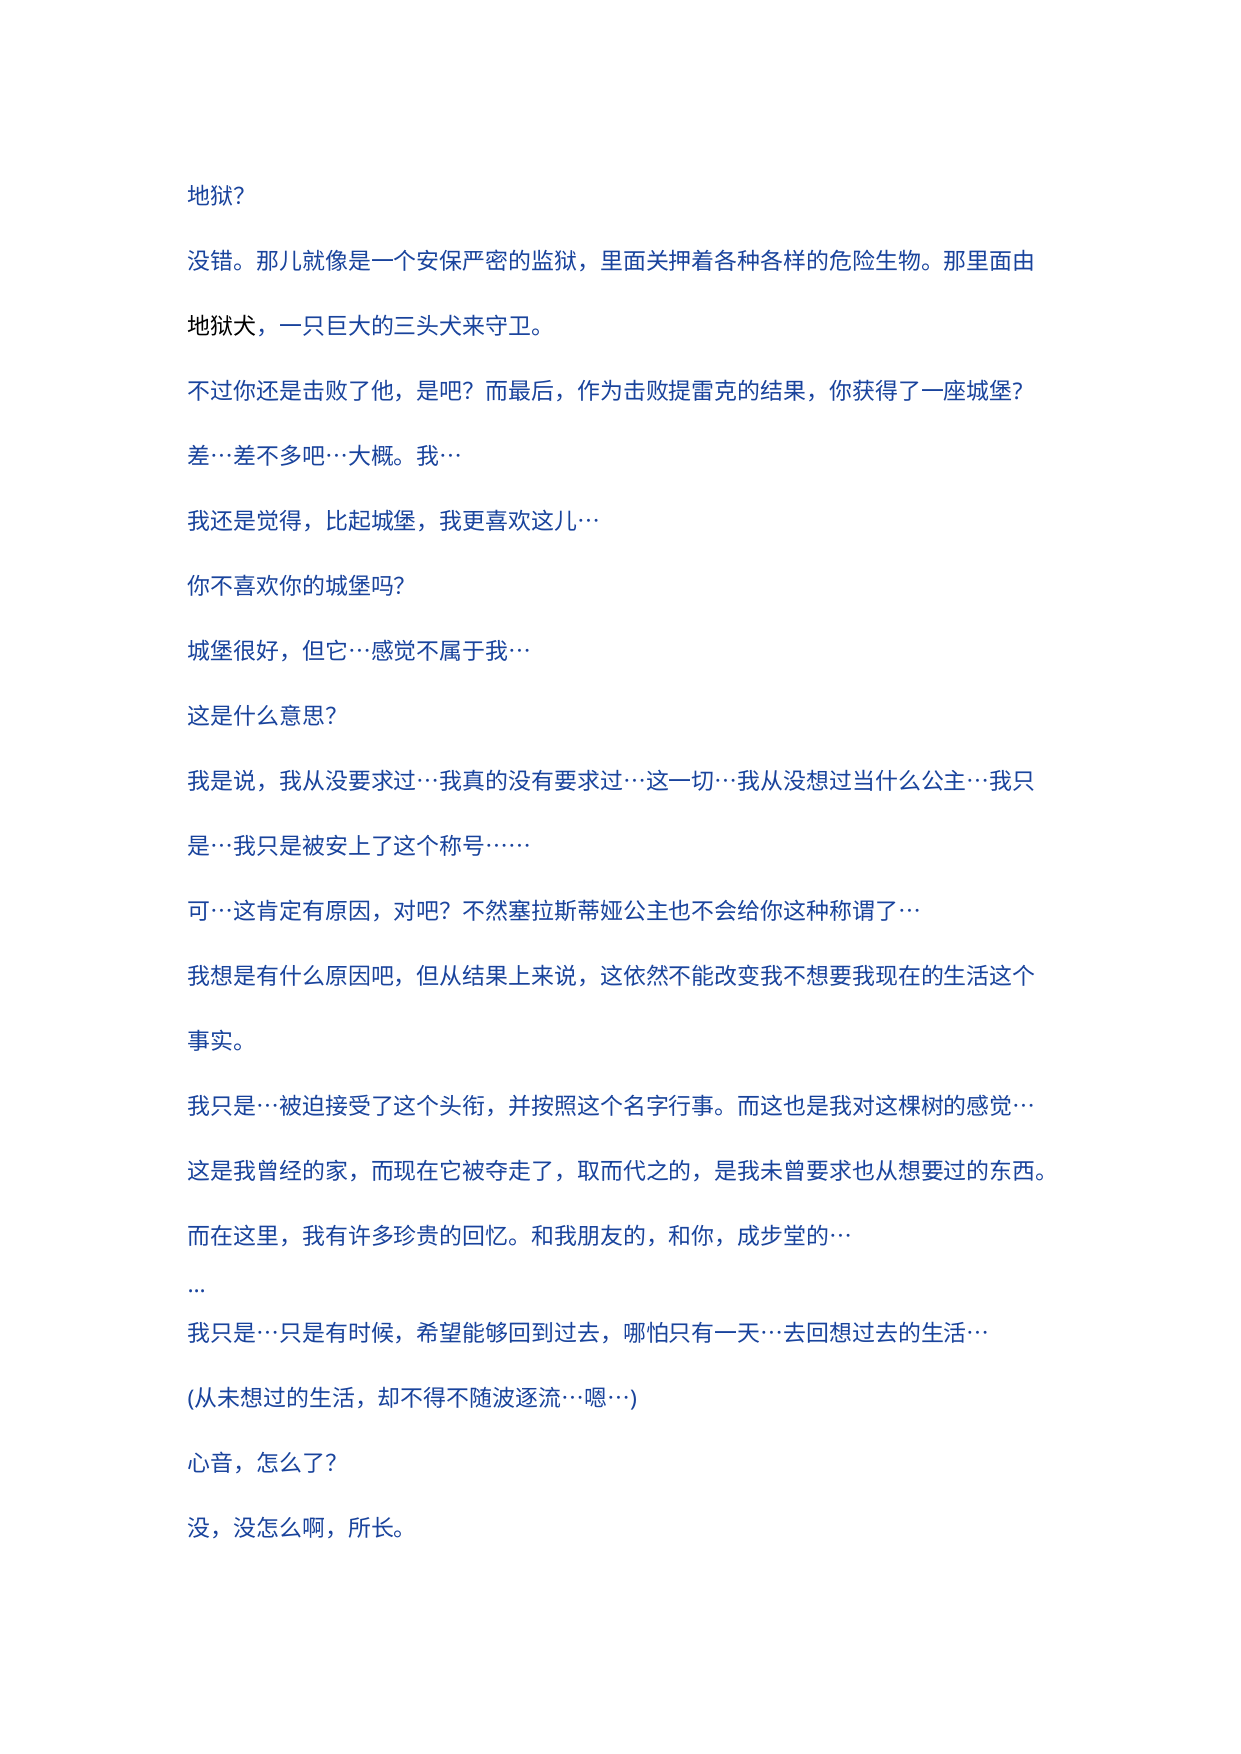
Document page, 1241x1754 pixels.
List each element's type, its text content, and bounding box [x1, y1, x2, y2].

text 我还是觉得，比起城堡，我更喜欢这儿… [187, 487, 1053, 552]
text 你不喜欢你的城堡吗？ [187, 552, 1053, 617]
text 没错。那儿就像是一个安保严密的监狱，里面关押着各种各样的危险生物。那里面由地狱犬，一只巨大的三头犬来守卫。 [187, 227, 1053, 357]
text 我想是有什么原因吧，但从结果上来说，这依然不能改变我不想要我现在的生活这个事实。 [187, 942, 1053, 1072]
text 这是什么意思？ [187, 682, 1053, 747]
text 差…差不多吧…大概。我… [187, 422, 1053, 487]
text 不过你还是击败了他，是吧？而最后，作为击败提雷克的结果，你获得了一座城堡? [187, 357, 1053, 422]
text … [187, 1267, 1053, 1299]
text 地狱？ [187, 162, 1053, 227]
text 可…这肯定有原因，对吧？不然塞拉斯蒂娅公主也不会给你这种称谓了… [187, 877, 1053, 942]
text 心音，怎么了？ [187, 1429, 1053, 1494]
text 我只是…被迫接受了这个头衔，并按照这个名字行事。而这也是我对这棵树的感觉… [187, 1072, 1053, 1137]
text 我只是…只是有时候，希望能够回到过去，哪怕只有一天…去回想过去的生活… [187, 1299, 1053, 1364]
text 我是说，我从没要求过…我真的没有要求过…这一切…我从没想过当什么公主…我只是…我只是被安上了这个称号…… [187, 747, 1053, 877]
text 没，没怎么啊，所长。 [187, 1494, 1053, 1559]
text 城堡很好，但它…感觉不属于我… [187, 617, 1053, 682]
text 这是我曾经的家，而现在它被夺走了，取而代之的，是我未曾要求也从想要过的东西。 [187, 1137, 1053, 1202]
text (从未想过的生活，却不得不随波逐流…嗯…) [187, 1364, 1053, 1429]
text 而在这里，我有许多珍贵的回忆。和我朋友的，和你，成步堂的… [187, 1202, 1053, 1267]
